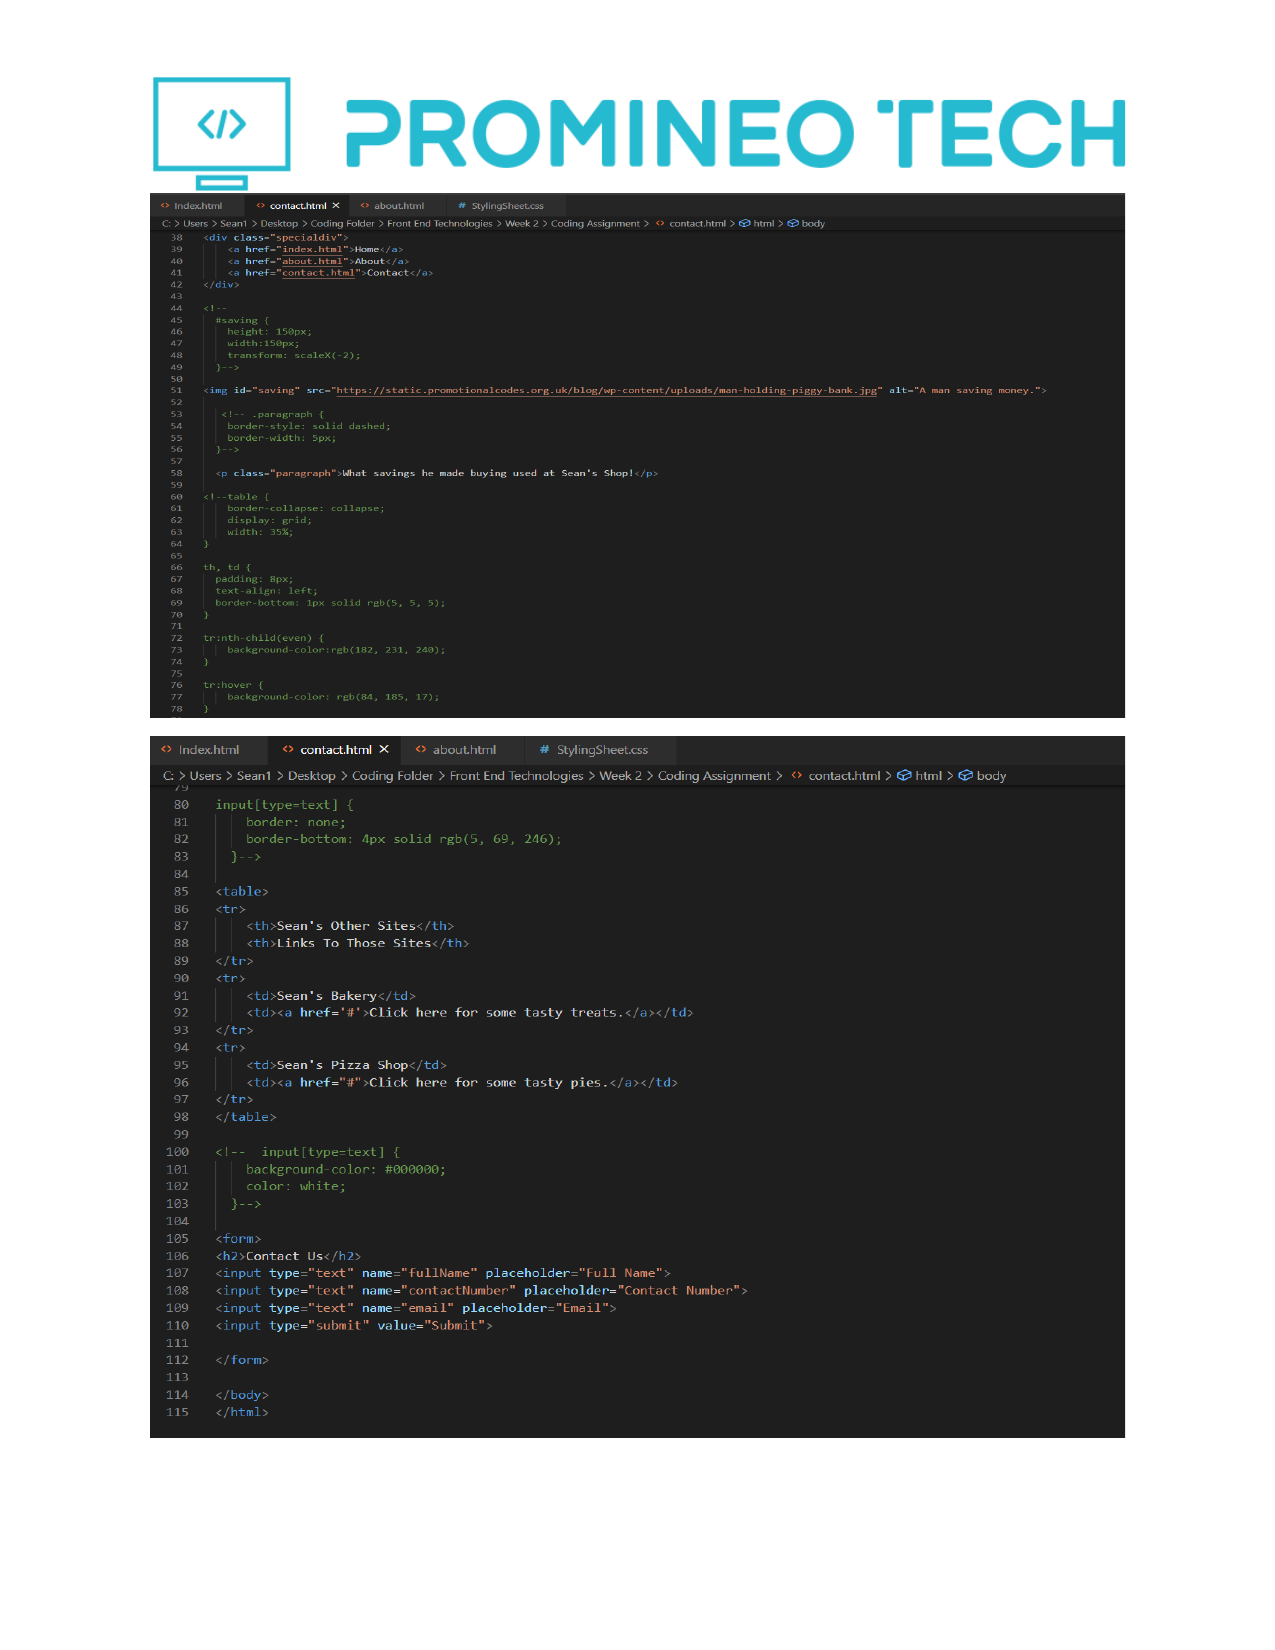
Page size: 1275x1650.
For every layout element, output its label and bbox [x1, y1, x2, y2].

picture [150, 736, 1125, 1438]
picture [150, 75, 1125, 718]
